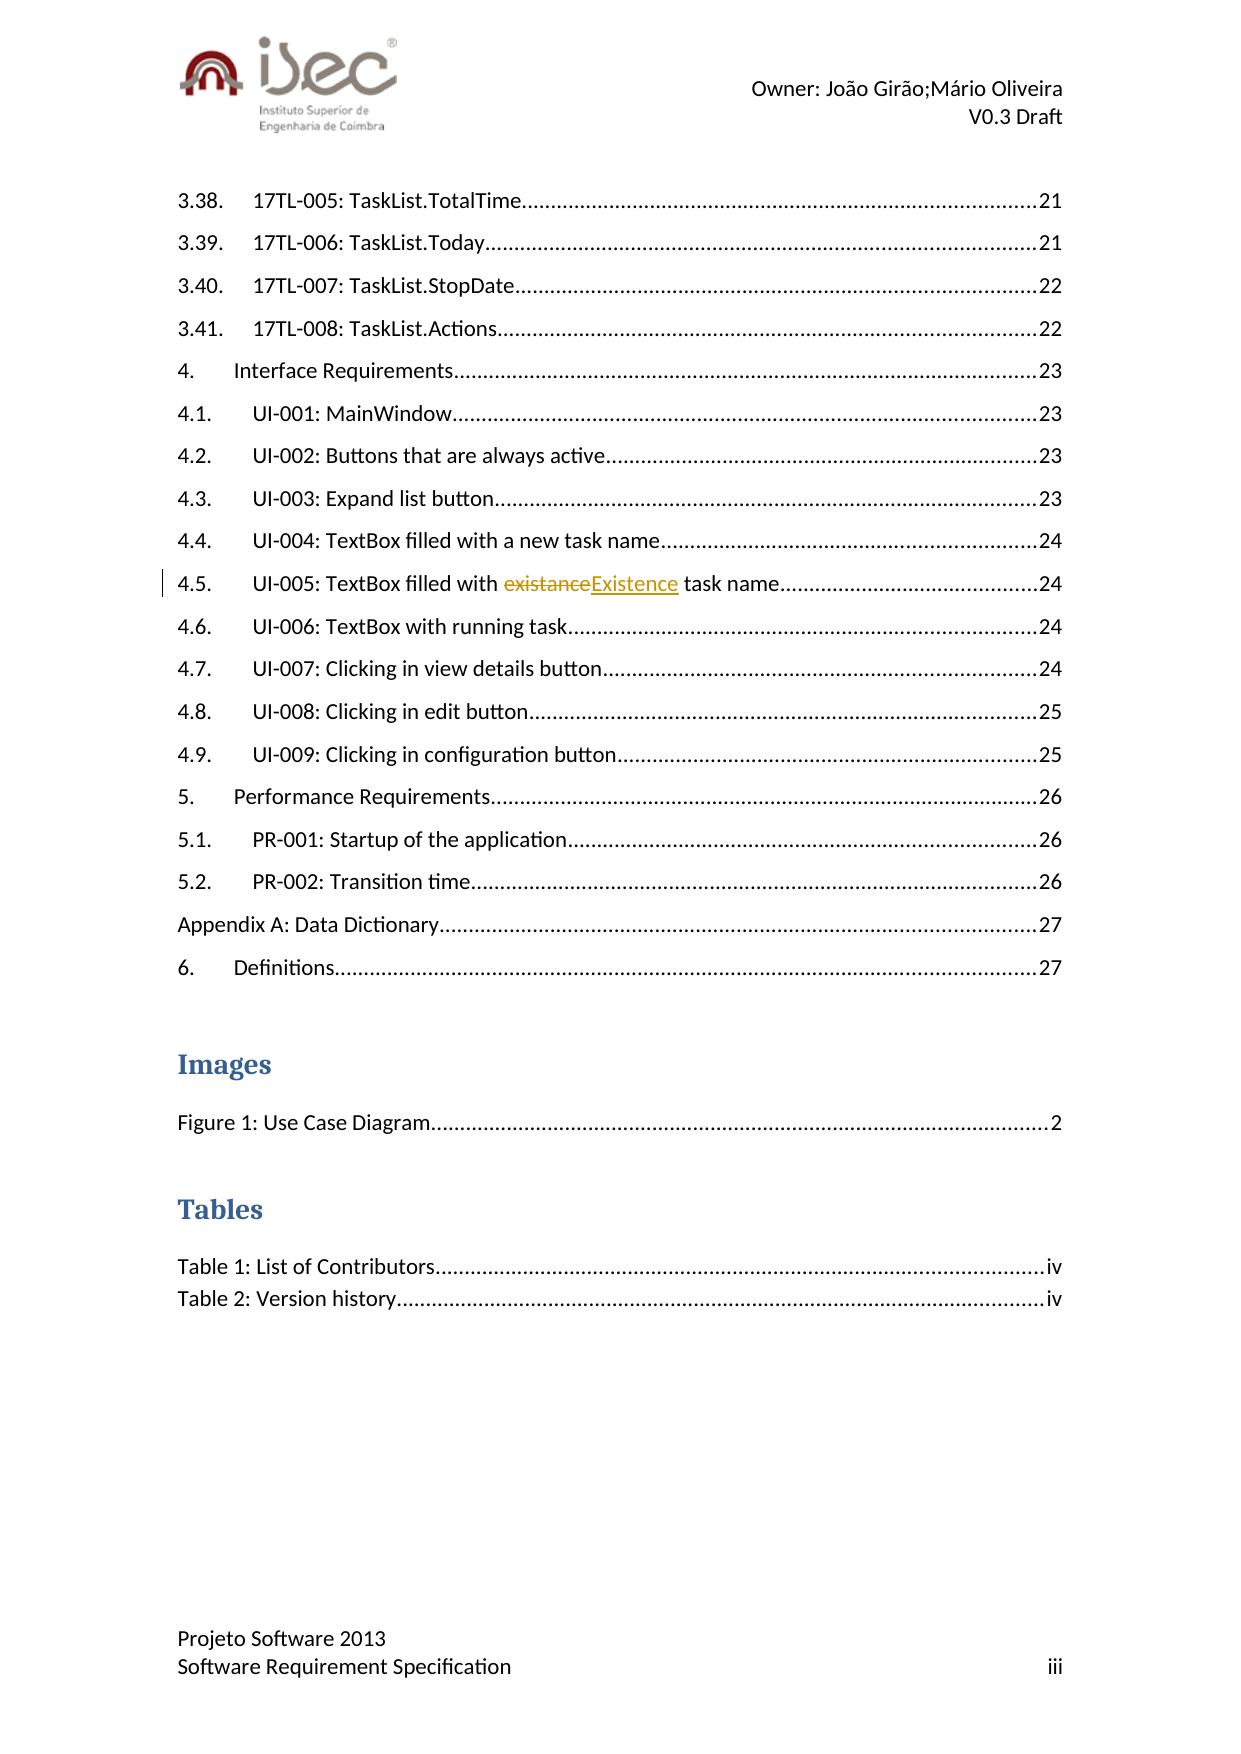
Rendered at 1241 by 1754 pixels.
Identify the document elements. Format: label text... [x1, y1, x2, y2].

text Tables [177, 1193, 1063, 1226]
text Table 1: List of Contributors iv [177, 1252, 1063, 1280]
picture [179, 36, 397, 135]
text Table 2: Version history iv [177, 1284, 1063, 1312]
text Images [177, 1048, 1063, 1082]
text Figure 1: Use Case Diagram 2 [177, 1108, 1063, 1136]
